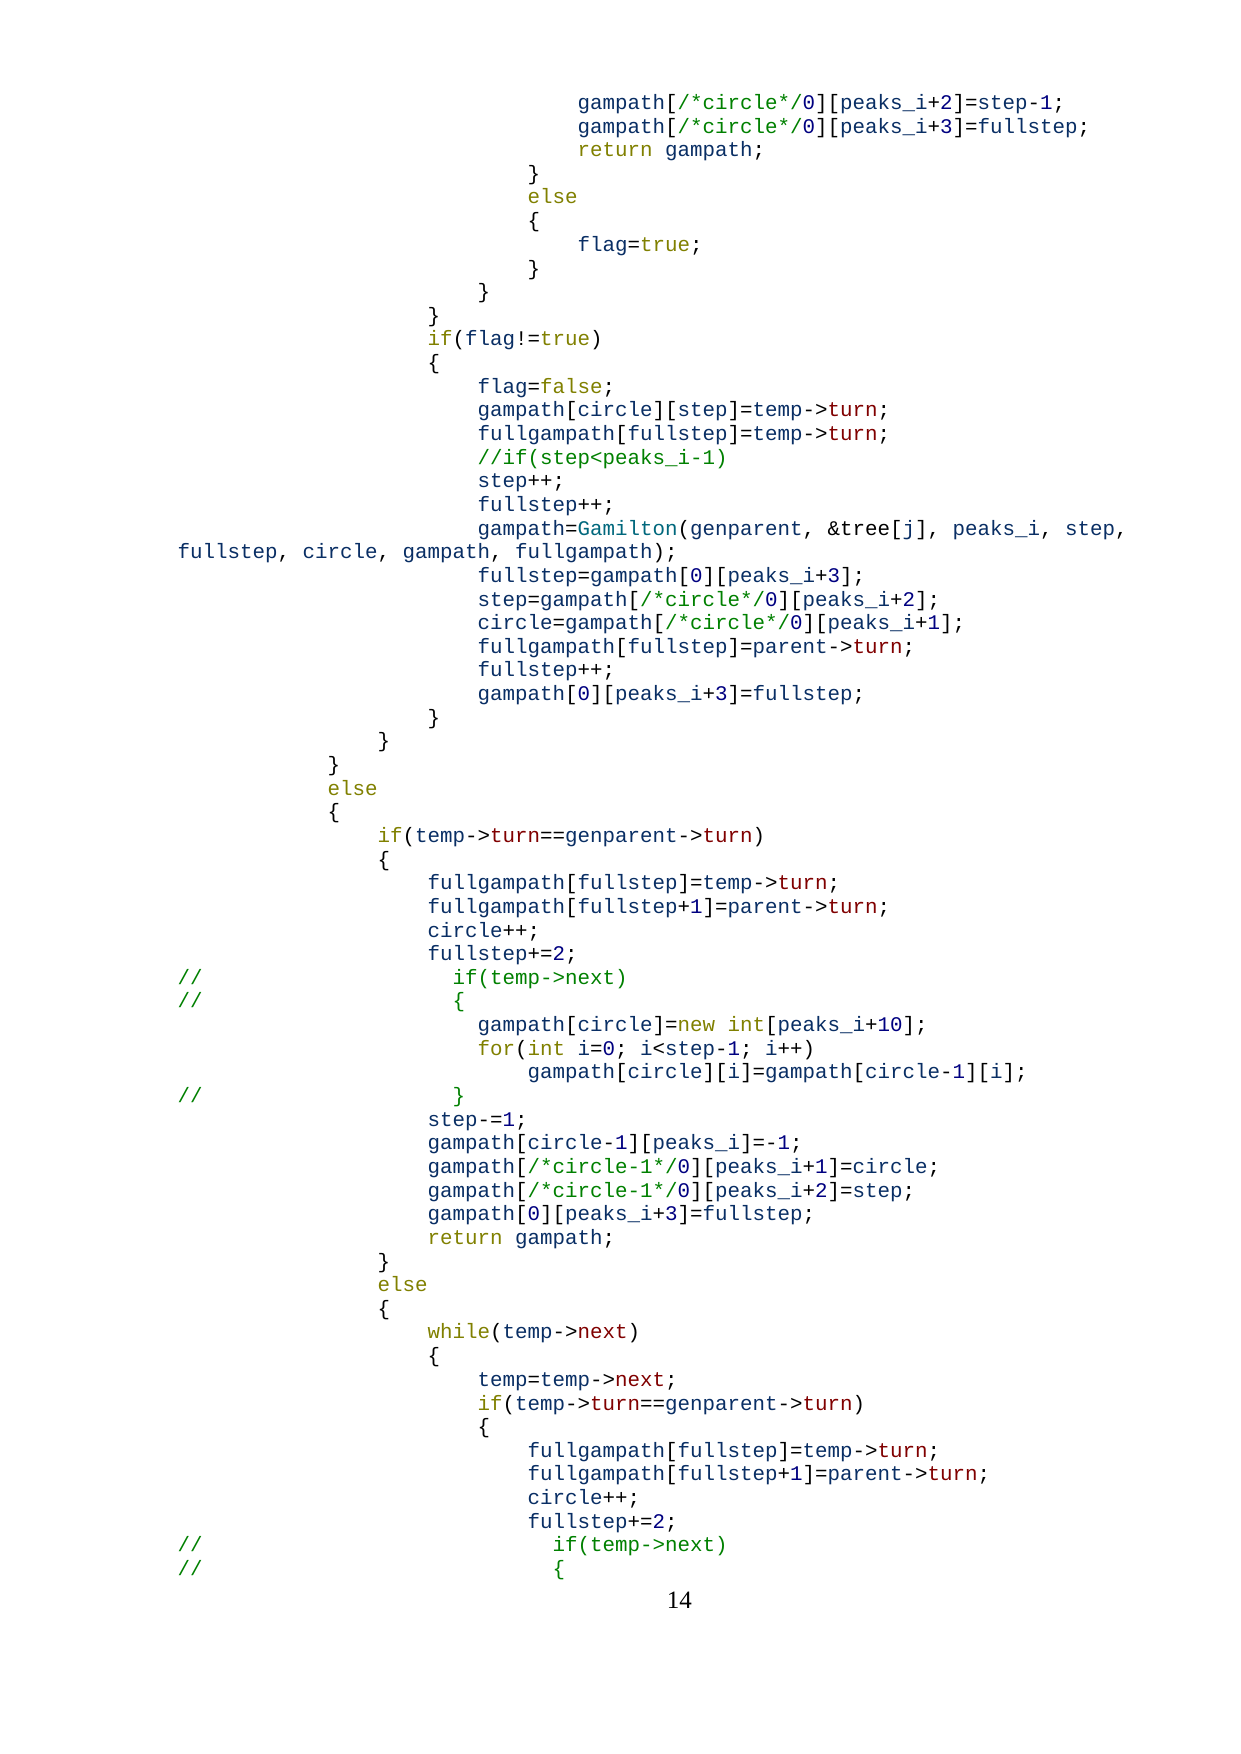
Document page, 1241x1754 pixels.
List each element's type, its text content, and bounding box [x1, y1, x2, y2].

text gampath[circle]=new int[peaks_i+10]; [177, 1014, 1181, 1038]
text } [177, 707, 1181, 730]
text circle++; [177, 1487, 1181, 1511]
text gampath[circle][i]=gampath[circle-1][i]; [177, 1061, 1181, 1085]
text circle++; [177, 919, 1181, 943]
text fullgampath[fullstep]=parent->turn; [177, 636, 1181, 659]
text { [177, 801, 1181, 825]
text while(temp->next) [177, 1322, 1181, 1345]
text return gampath; [177, 139, 1181, 163]
text } [177, 257, 1181, 281]
text if(temp->turn==genparent->turn) [177, 825, 1181, 849]
text fullstep=gampath[0][peaks_i+3]; [177, 565, 1181, 588]
text gampath[circle-1][peaks_i]=-1; [177, 1132, 1181, 1156]
text //if(step<peaks_i-1) [177, 447, 1181, 470]
text gampath[/*circle-1*/0][peaks_i+2]=step; [177, 1180, 1181, 1203]
text gampath[/*circle*/0][peaks_i+2]=step-1; [177, 92, 1181, 116]
text fullgampath[fullstep]=temp->turn; [177, 872, 1181, 896]
text fullgampath[fullstep]=temp->turn; [177, 1440, 1181, 1463]
text gampath[/*circle-1*/0][peaks_i+1]=circle; [177, 1156, 1181, 1180]
text { [177, 849, 1181, 872]
text gampath[circle][step]=temp->turn; [177, 399, 1181, 423]
text step++; [177, 470, 1181, 494]
text // if(temp->next) [177, 1534, 1181, 1558]
text // } [177, 1085, 1181, 1109]
text } [177, 163, 1181, 187]
text step-=1; [177, 1109, 1181, 1132]
text fullstep++; [177, 494, 1181, 518]
text flag=true; [177, 234, 1181, 257]
text gampath[/*circle*/0][peaks_i+3]=fullstep; [177, 116, 1181, 139]
text // { [177, 991, 1181, 1014]
text fullgampath[fullstep+1]=parent->turn; [177, 1463, 1181, 1487]
text else [177, 778, 1181, 801]
text fullstep+=2; [177, 943, 1181, 967]
text flag=false; [177, 376, 1181, 399]
text fullgampath[fullstep+1]=parent->turn; [177, 896, 1181, 919]
text gampath[0][peaks_i+3]=fullstep; [177, 1203, 1181, 1227]
text if(temp->turn==genparent->turn) [177, 1392, 1181, 1416]
text } [177, 1251, 1181, 1274]
text gampath[0][peaks_i+3]=fullstep; [177, 683, 1181, 707]
text fullgampath[fullstep]=temp->turn; [177, 423, 1181, 447]
text { [177, 210, 1181, 234]
text { [177, 1298, 1181, 1322]
text return gampath; [177, 1227, 1181, 1251]
text fullstep++; [177, 659, 1181, 683]
text if(flag!=true) [177, 328, 1181, 352]
text step=gampath[/*circle*/0][peaks_i+2]; [177, 588, 1181, 612]
text // { [177, 1558, 1181, 1582]
text { [177, 1345, 1181, 1369]
text gampath=Gamilton(genparent, &tree[j], peaks_i, step, fullstep, circle, gampath, fullgampath); [177, 518, 1181, 565]
text } [177, 754, 1181, 778]
text } [177, 730, 1181, 754]
text } [177, 305, 1181, 328]
text for(int i=0; i<step-1; i++) [177, 1038, 1181, 1061]
text fullstep+=2; [177, 1511, 1181, 1534]
text // if(temp->next) [177, 967, 1181, 991]
text { [177, 352, 1181, 376]
text else [177, 187, 1181, 210]
text } [177, 281, 1181, 305]
text circle=gampath[/*circle*/0][peaks_i+1]; [177, 612, 1181, 636]
text temp=temp->next; [177, 1369, 1181, 1392]
text else [177, 1274, 1181, 1298]
text { [177, 1416, 1181, 1440]
